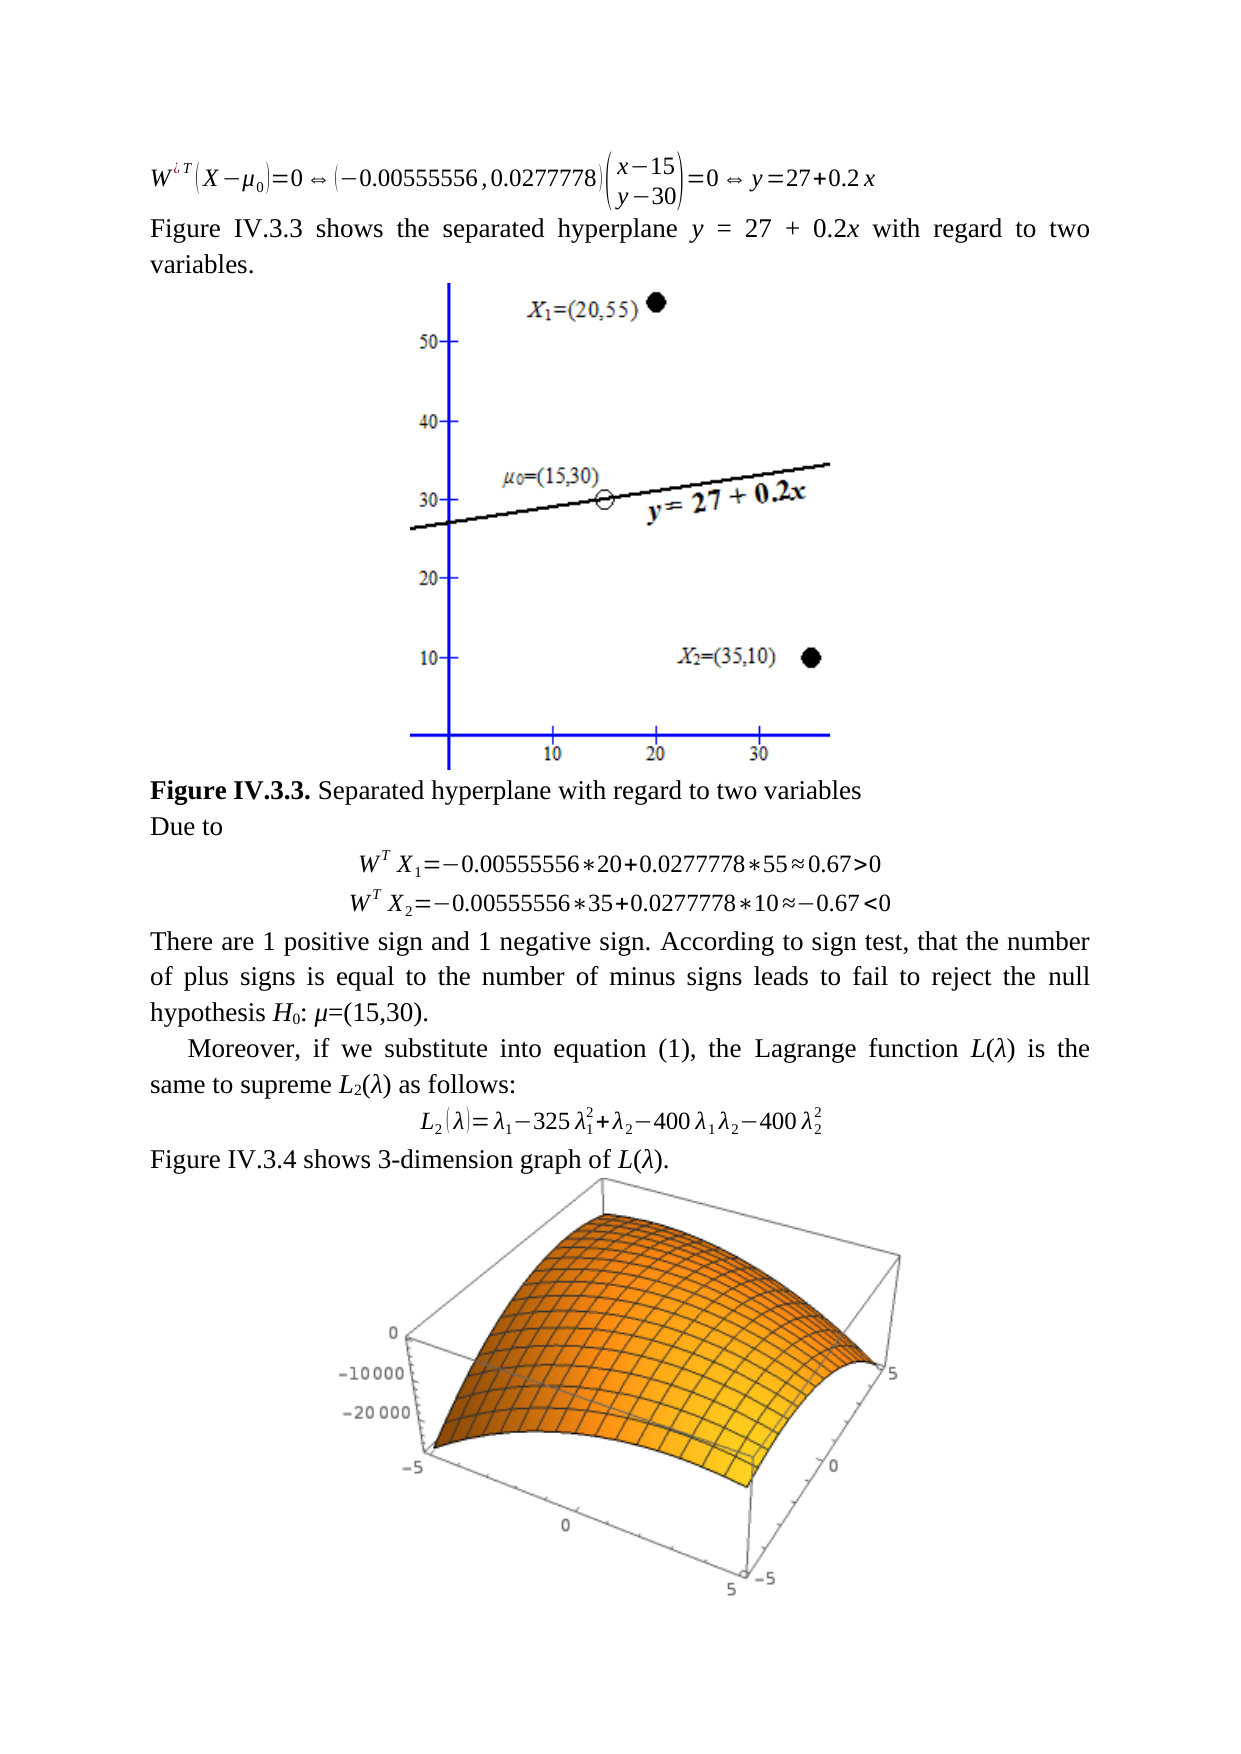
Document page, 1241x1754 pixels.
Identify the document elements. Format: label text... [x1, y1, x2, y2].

text There are 1 positive sign and 1 negative sign. According to sign test, that the number of plus signs is equal to the number of minus signs leads to fail to reject the null hypothesis H0: μ=(15,30). [150, 925, 1090, 1027]
text Figure IV.3.4 shows 3-dimension graph of L(λ). [150, 1143, 1090, 1174]
text Due to [150, 810, 1090, 841]
picture [338, 1178, 902, 1602]
text Figure IV.3.3. Separated hyperplane with regard to two variables [150, 774, 1090, 806]
text Figure IV.3.3 shows the separated hyperplane y = 27 + 0.2x with regard to two variables. [150, 212, 1090, 279]
picture [410, 283, 831, 770]
text Moreover, if we substitute into equation (1), the Lagrange function L(λ) is the same to supreme L2(λ) as follows: [150, 1032, 1090, 1099]
